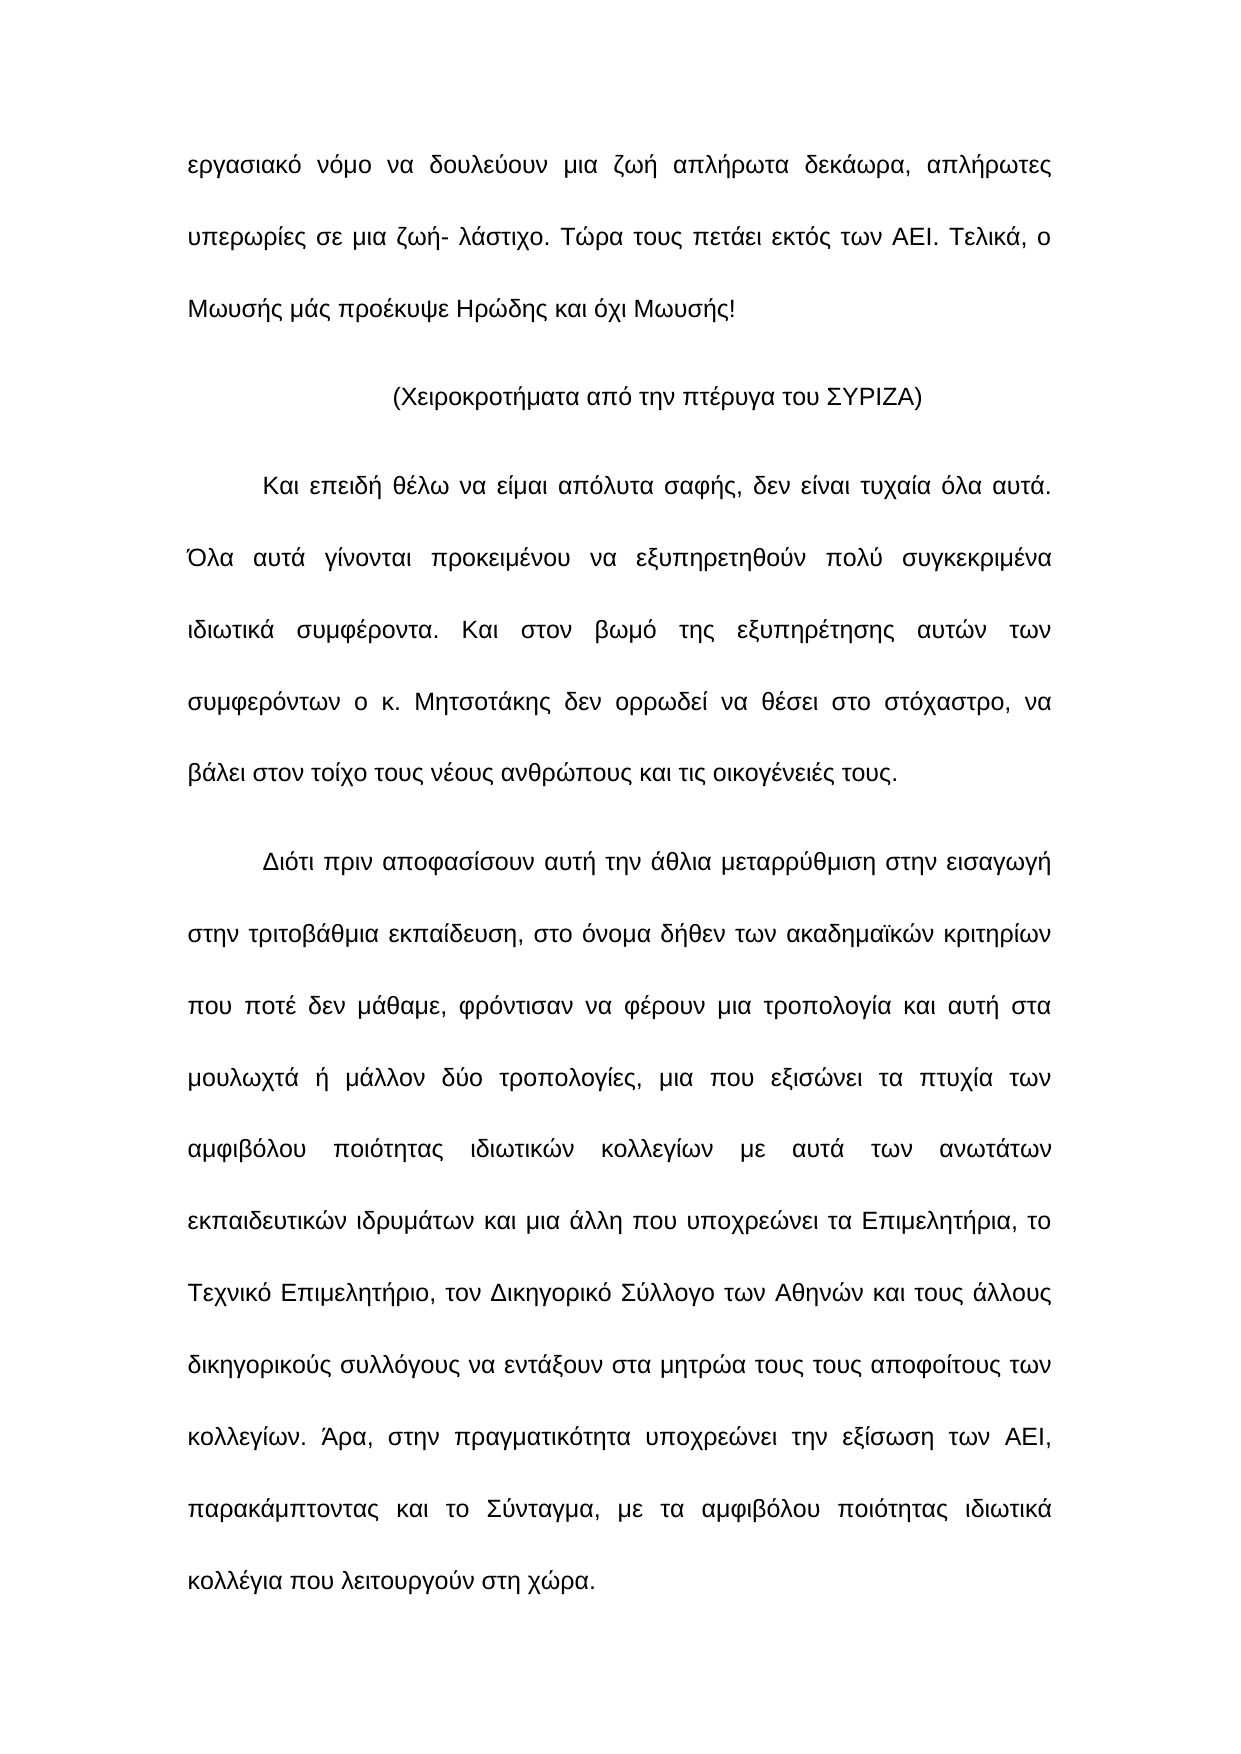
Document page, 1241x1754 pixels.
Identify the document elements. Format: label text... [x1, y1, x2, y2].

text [187, 150, 1053, 322]
text Διότι πριν αποφασίσουν αυτή την άθλια μεταρρύθμιση στην εισαγωγή στην τριτοβάθμια εκπαίδευση, στο όνομα δήθεν των ακαδημαϊκών κριτηρίων που ποτέ δεν μάθαμε, φρόντισαν να φέρουν μια τροπολογία και αυτή στα μουλωχτά ή μάλλον δύο τροπολογίες, μια που εξισώνει τα πτυχία των αμφιβόλου ποιότητας ιδιωτικών κολλεγίων με αυτά των ανωτάτων εκπαιδευτικών ιδρυμάτων και μια άλλη που υποχρεώνει τα Επιμελητήρια, το Τεχνικό Επιμελητήριο, τον Δικηγορικό Σύλλογο των Αθηνών και τους άλλους δικηγορικούς συλλόγους να εντάξουν στα μητρώα τους τους αποφοίτους των κολλεγίων. Άρα, στην πραγματικότητα υποχρεώνει την εξίσωση των ΑΕΙ, παρακάμπτοντας και το Σύνταγμα, με τα αμφιβόλου ποιότητας ιδιωτικά κολλέγια που λειτουργούν στη χώρα. [187, 847, 1053, 1594]
text (Χειροκροτήματα από την πτέρυγα του ΣΥΡΙΖΑ) [187, 382, 1053, 411]
text Και επειδή θέλω να είμαι απόλυτα σαφής, δεν είναι τυχαία όλα αυτά. Όλα αυτά γίνονται προκειμένου να εξυπηρετηθούν πολύ συγκεκριμένα ιδιωτικά συμφέροντα. Και στον βωμό της εξυπηρέτησης αυτών των συμφερόντων ο κ. Μητσοτάκης δεν ορρωδεί να θέσει στο στόχαστρο, να βάλει στον τοίχο τους νέους ανθρώπους και τις οικογένειές τους. [187, 471, 1053, 787]
